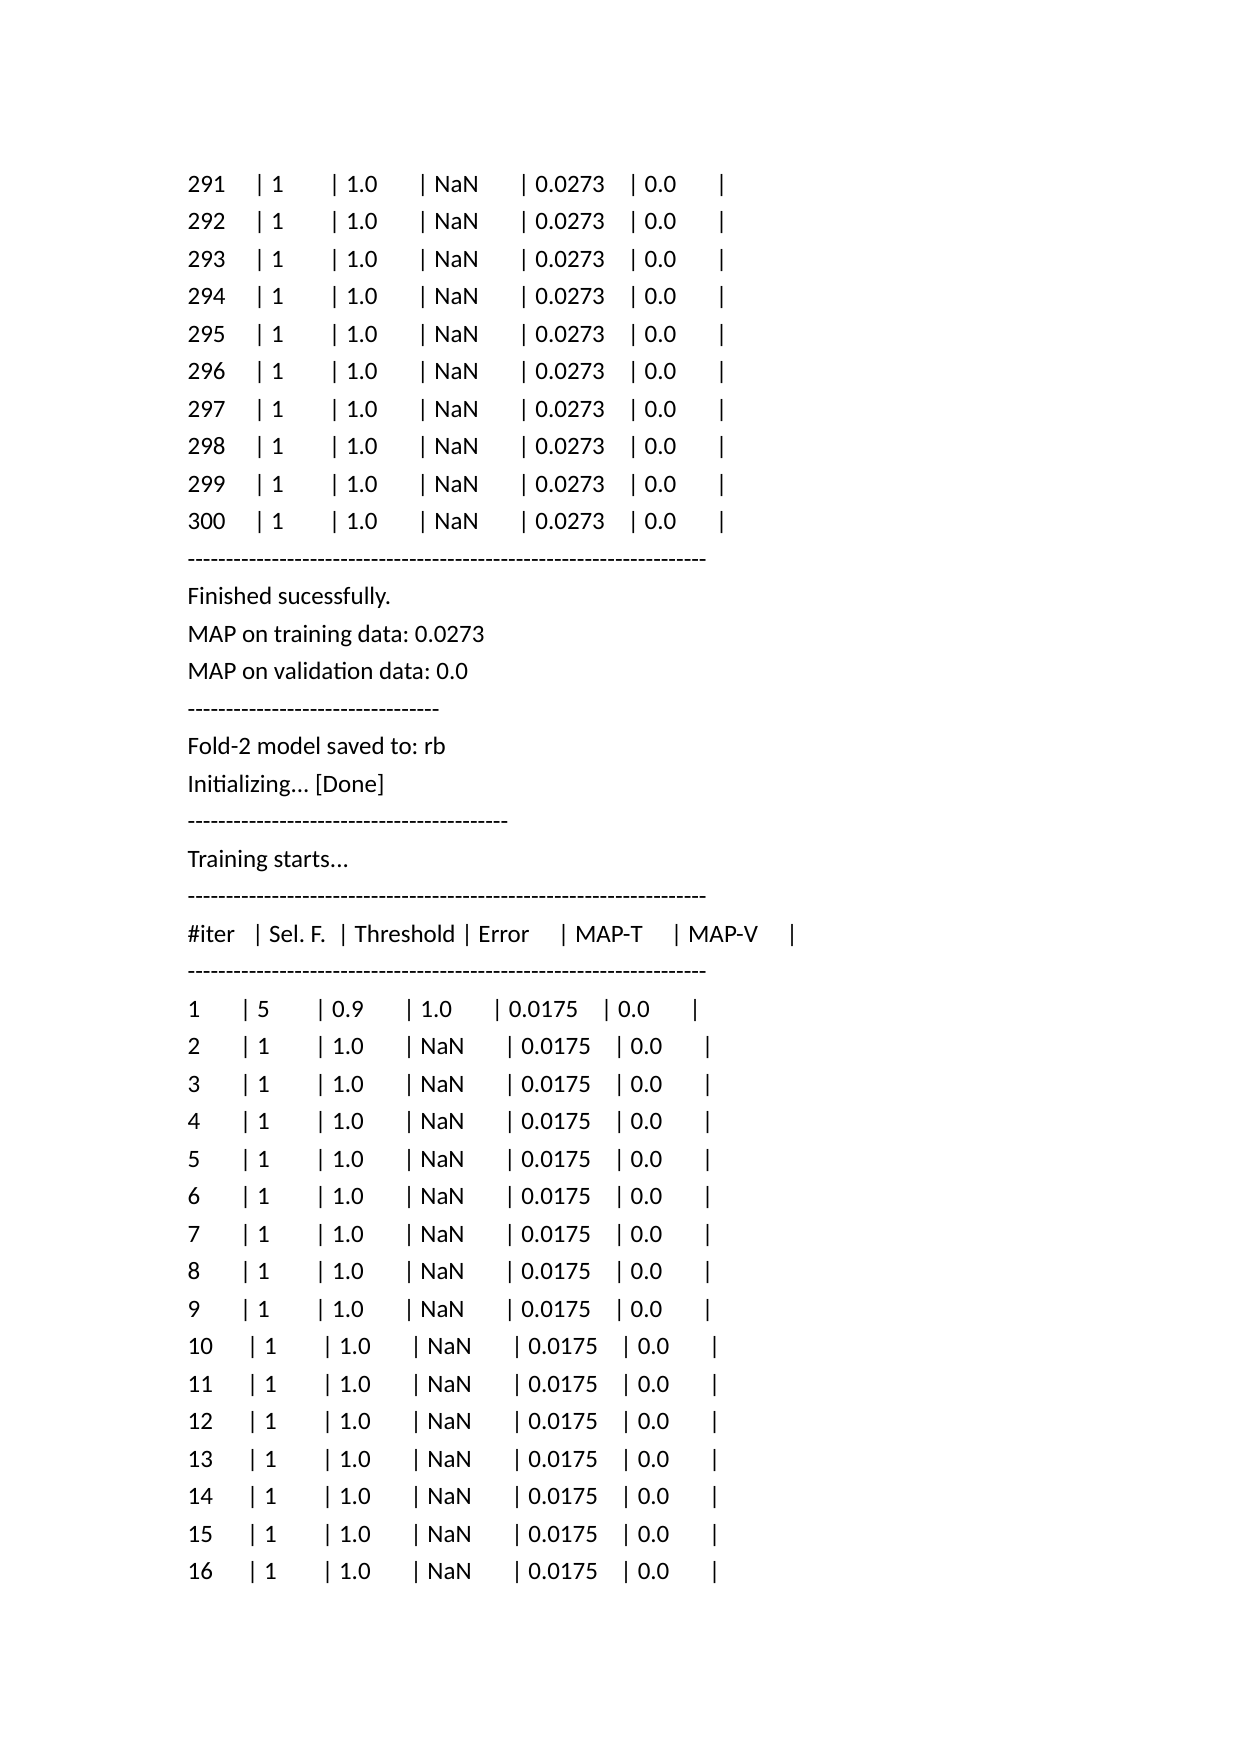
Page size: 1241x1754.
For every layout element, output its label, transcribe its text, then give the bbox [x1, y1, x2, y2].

text #iter | Sel. F. | Threshold | Error | MAP-T | MAP-V | [187, 914, 1053, 952]
text MAP on validation data: 0.0 [187, 652, 1053, 689]
text 9 | 1 | 1.0 | NaN | 0.0175 | 0.0 | [187, 1289, 1053, 1327]
text Finished sucessfully. [187, 577, 1053, 614]
text 294 | 1 | 1.0 | NaN | 0.0273 | 0.0 | [187, 277, 1053, 314]
text Training starts... [187, 839, 1053, 877]
text 8 | 1 | 1.0 | NaN | 0.0175 | 0.0 | [187, 1252, 1053, 1289]
text 3 | 1 | 1.0 | NaN | 0.0175 | 0.0 | [187, 1064, 1053, 1102]
text 7 | 1 | 1.0 | NaN | 0.0175 | 0.0 | [187, 1214, 1053, 1252]
text -------------------------------------------------------------------- [187, 539, 1053, 577]
text -------------------------------------------------------------------- [187, 877, 1053, 914]
text 1 | 5 | 0.9 | 1.0 | 0.0175 | 0.0 | [187, 989, 1053, 1027]
text 6 | 1 | 1.0 | NaN | 0.0175 | 0.0 | [187, 1177, 1053, 1214]
text 11 | 1 | 1.0 | NaN | 0.0175 | 0.0 | [187, 1364, 1053, 1402]
text --------------------------------- [187, 689, 1053, 727]
text 14 | 1 | 1.0 | NaN | 0.0175 | 0.0 | [187, 1477, 1053, 1514]
text 292 | 1 | 1.0 | NaN | 0.0273 | 0.0 | [187, 202, 1053, 239]
text Initializing... [Done] [187, 764, 1053, 802]
text 13 | 1 | 1.0 | NaN | 0.0175 | 0.0 | [187, 1439, 1053, 1477]
text 300 | 1 | 1.0 | NaN | 0.0273 | 0.0 | [187, 502, 1053, 539]
text 16 | 1 | 1.0 | NaN | 0.0175 | 0.0 | [187, 1552, 1053, 1589]
text 15 | 1 | 1.0 | NaN | 0.0175 | 0.0 | [187, 1514, 1053, 1552]
text 291 | 1 | 1.0 | NaN | 0.0273 | 0.0 | [187, 164, 1053, 202]
text 2 | 1 | 1.0 | NaN | 0.0175 | 0.0 | [187, 1027, 1053, 1064]
text 295 | 1 | 1.0 | NaN | 0.0273 | 0.0 | [187, 314, 1053, 352]
text 297 | 1 | 1.0 | NaN | 0.0273 | 0.0 | [187, 389, 1053, 427]
text 12 | 1 | 1.0 | NaN | 0.0175 | 0.0 | [187, 1402, 1053, 1439]
text 298 | 1 | 1.0 | NaN | 0.0273 | 0.0 | [187, 427, 1053, 464]
text ------------------------------------------ [187, 802, 1053, 839]
text 4 | 1 | 1.0 | NaN | 0.0175 | 0.0 | [187, 1102, 1053, 1139]
text 299 | 1 | 1.0 | NaN | 0.0273 | 0.0 | [187, 464, 1053, 502]
text 296 | 1 | 1.0 | NaN | 0.0273 | 0.0 | [187, 352, 1053, 389]
text 293 | 1 | 1.0 | NaN | 0.0273 | 0.0 | [187, 239, 1053, 277]
text 10 | 1 | 1.0 | NaN | 0.0175 | 0.0 | [187, 1327, 1053, 1364]
text 5 | 1 | 1.0 | NaN | 0.0175 | 0.0 | [187, 1139, 1053, 1177]
text -------------------------------------------------------------------- [187, 952, 1053, 989]
text MAP on training data: 0.0273 [187, 614, 1053, 652]
text Fold-2 model saved to: rb [187, 727, 1053, 764]
